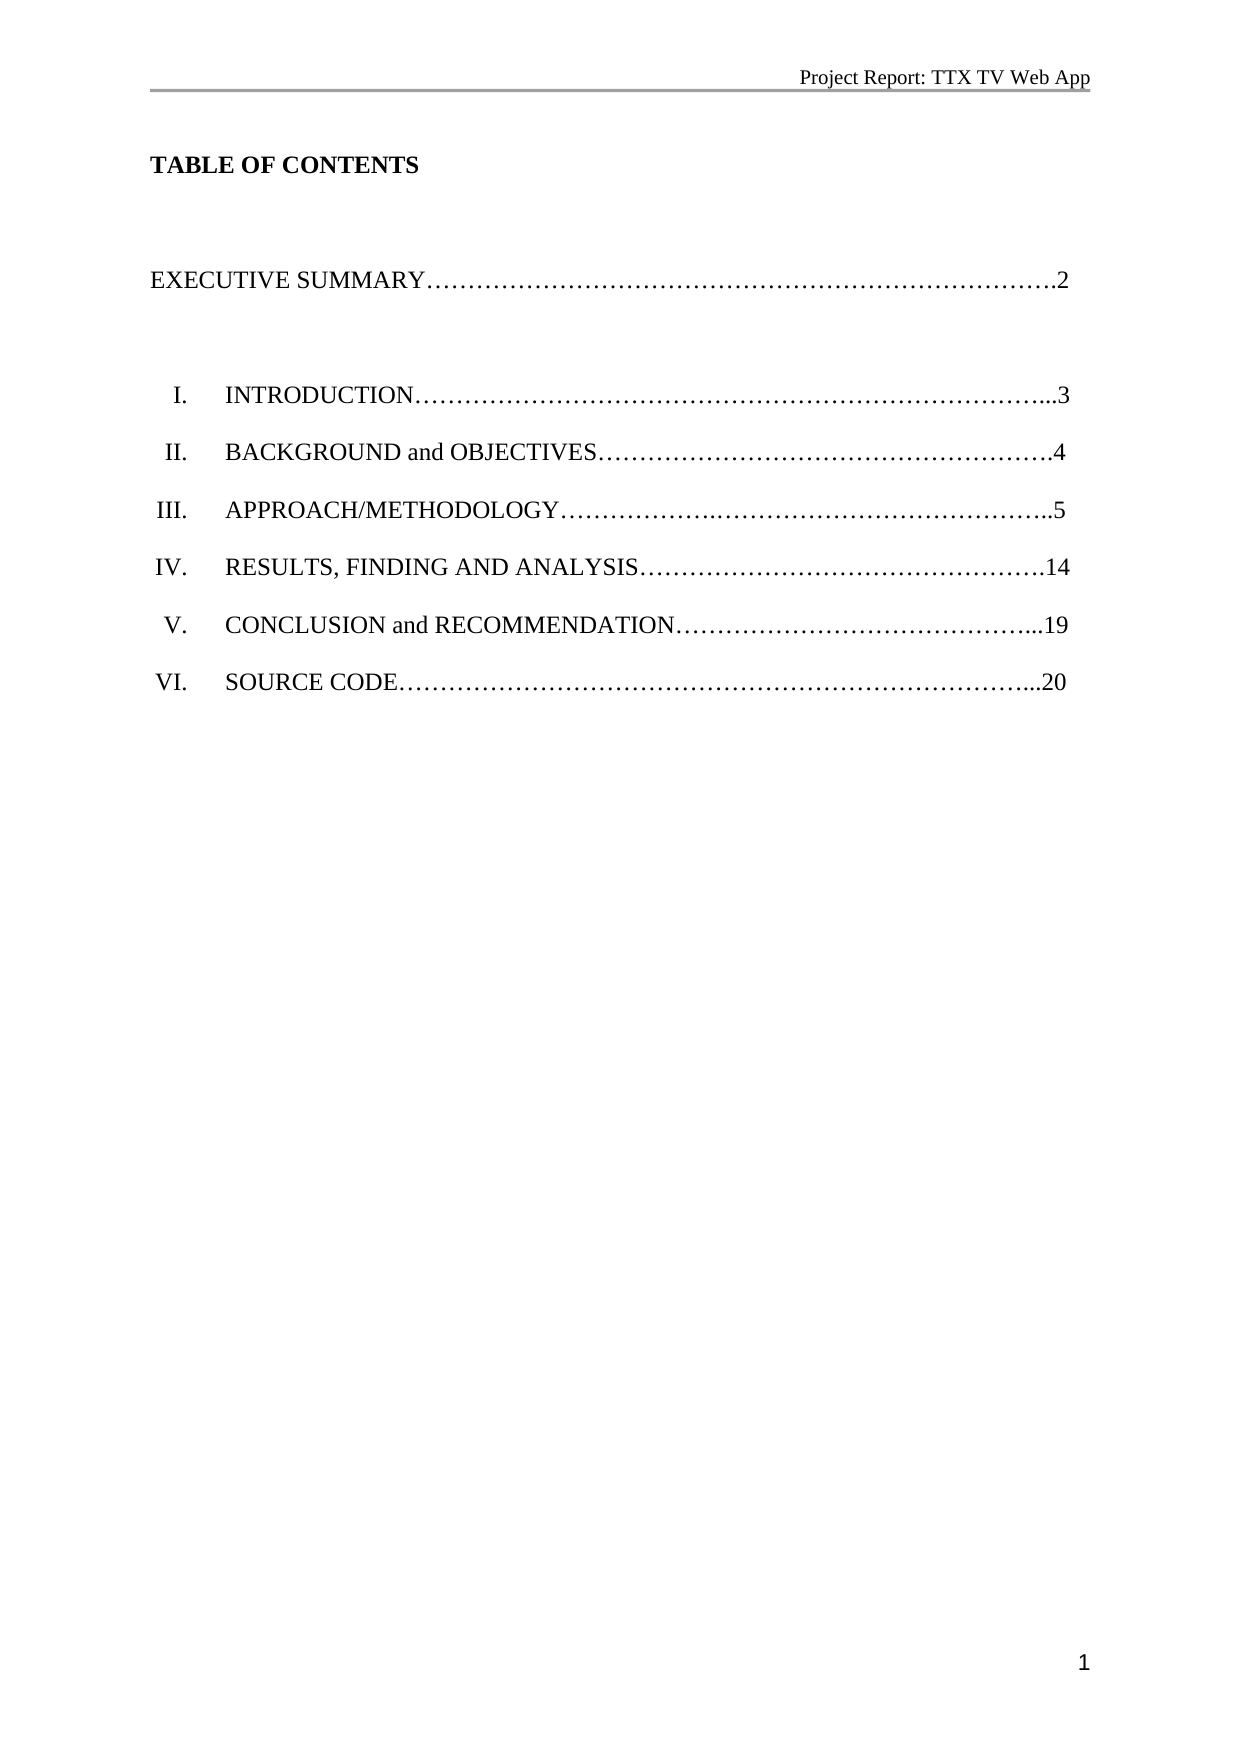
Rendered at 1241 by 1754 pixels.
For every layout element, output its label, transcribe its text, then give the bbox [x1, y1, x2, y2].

list CONCLUSION and RECOMMENDATION……………………………………...19 [187, 610, 1090, 639]
text EXECUTIVE SUMMARY………………………………………………………………….2 [150, 265, 1090, 294]
list APPROACH/METHODOLOGY……………….…………………………………..5 [187, 495, 1090, 524]
text TABLE OF CONTENTS [150, 150, 1090, 179]
list INTRODUCTION…………………………………………………………………...3 [187, 380, 1090, 409]
list SOURCE CODE…………………………………………………………………...20 [187, 667, 1090, 696]
list RESULTS, FINDING AND ANALYSIS………………………………………….14 [187, 552, 1090, 581]
list BACKGROUND and OBJECTIVES……………………………………………….4 [187, 437, 1090, 466]
